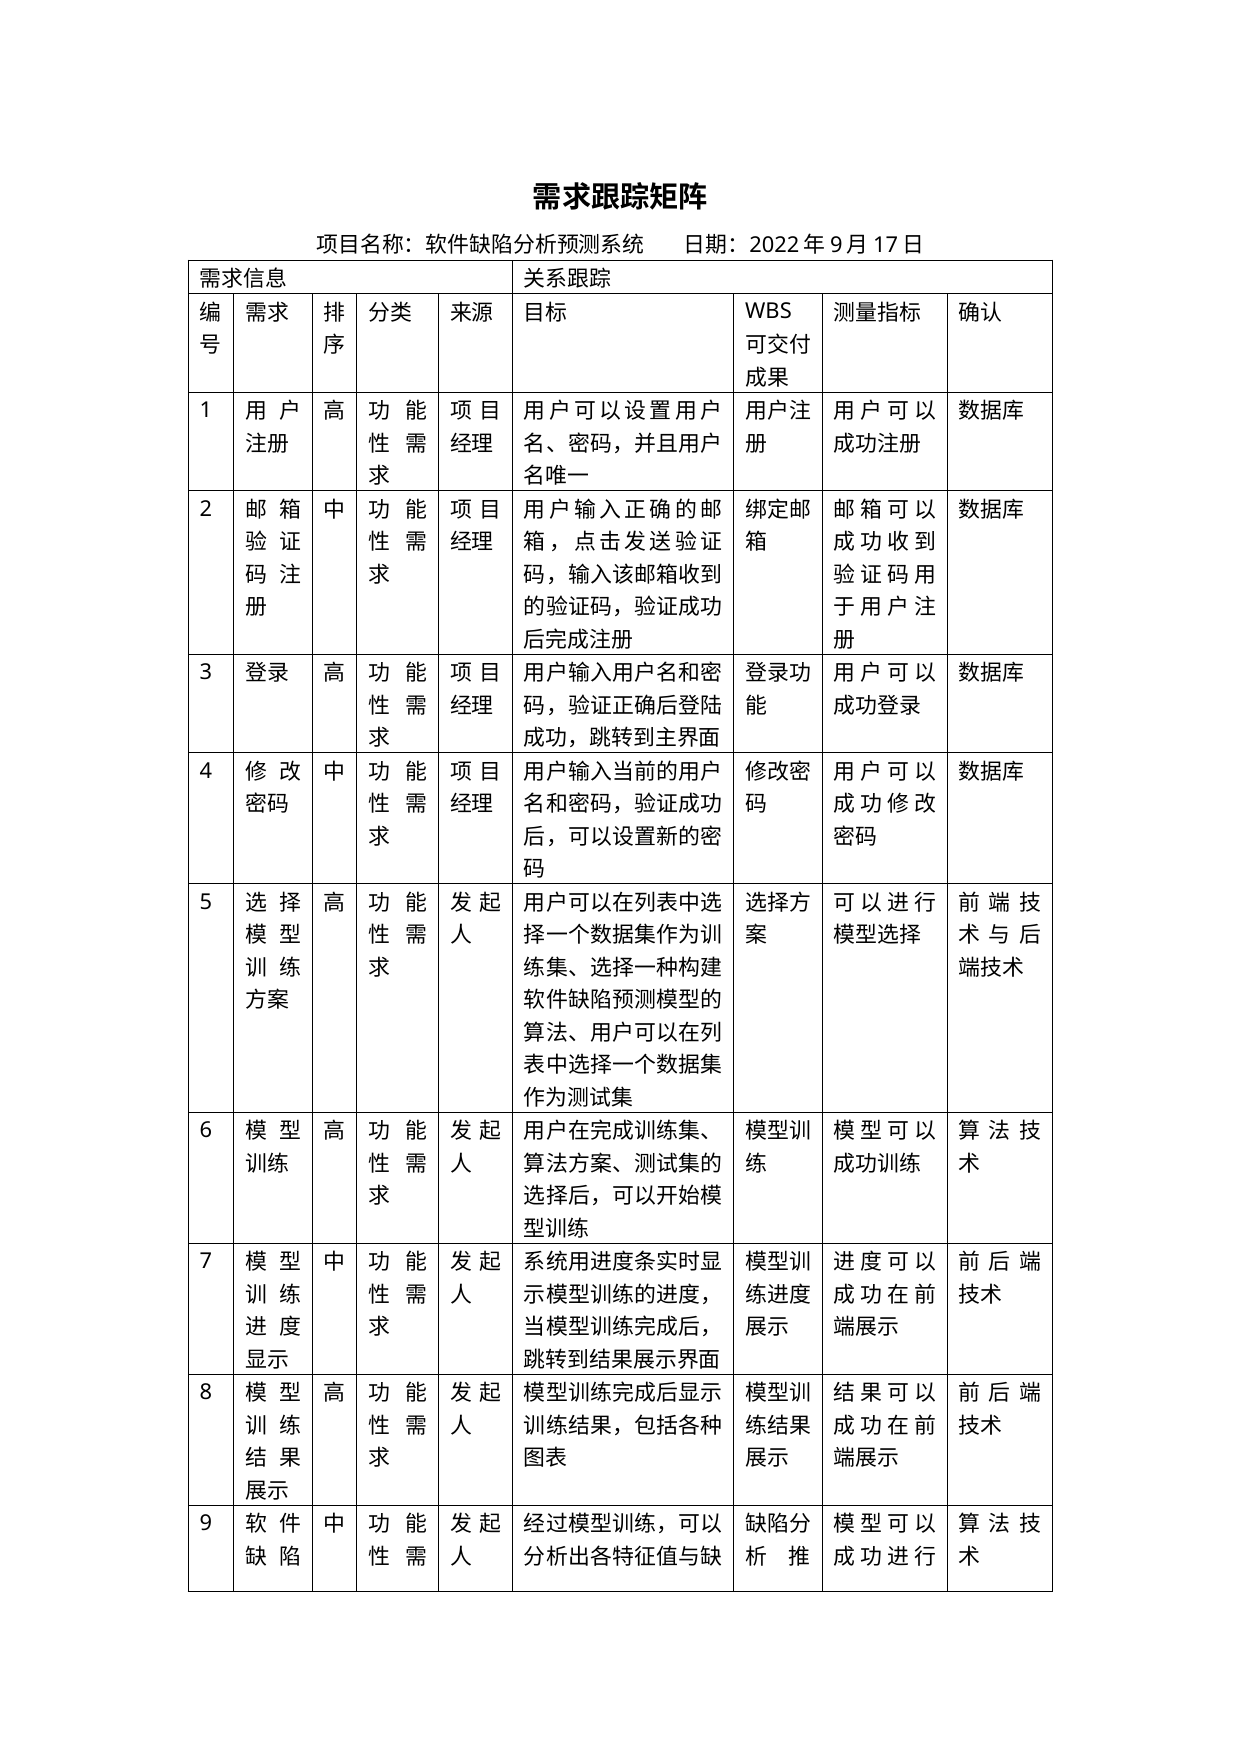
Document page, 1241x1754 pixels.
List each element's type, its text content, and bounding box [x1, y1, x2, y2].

table_cell 模型训练结果展示 [734, 1375, 822, 1505]
table_cell 结果可以成功在前端展示 [823, 1375, 947, 1505]
table_cell 模型可以成功进行软件缺陷分析 [823, 1506, 947, 1591]
table_cell 用户输入用户名和密码，验证正确后登陆成功，跳转到主界面 [513, 655, 733, 752]
table_cell 可以进行模型选择 [823, 884, 947, 1112]
table_cell 模型训练结果展示 [234, 1375, 312, 1505]
table_cell 前后端技术 [948, 1244, 1052, 1374]
table_cell 功能性需求 [357, 491, 438, 654]
table_cell 修改密码 [234, 753, 312, 883]
table_cell 7 [189, 1244, 233, 1374]
table_cell 需求 [234, 294, 312, 392]
table_cell 功能性需求 [357, 1113, 438, 1243]
table_cell 邮箱验证码注册 [234, 491, 312, 654]
table_cell 高 [313, 884, 356, 1112]
table_cell 模型训练 [734, 1113, 822, 1243]
table_cell 项目经理 [439, 753, 512, 883]
table_cell 用户可以在列表中选择一个数据集作为训练集、选择一种构建软件缺陷预测模型的算法、用户可以在列表中选择一个数据集作为测试集 [513, 884, 733, 1112]
table_cell 项目经理 [439, 393, 512, 490]
table_cell 用户输入当前的用户名和密码，验证成功后，可以设置新的密码 [513, 753, 733, 883]
table_cell 功能性需求 [357, 1506, 438, 1591]
table_cell 模型训练进度展示 [734, 1244, 822, 1374]
table_cell 缺陷分析 推断主要影响因素 [734, 1506, 822, 1591]
table_cell 3 [189, 655, 233, 752]
table_cell 功能性需求 [357, 1244, 438, 1374]
table_cell 发起人 [439, 1506, 512, 1591]
table_cell 模型训练进度显示 [234, 1244, 312, 1374]
table_cell 1 [189, 393, 233, 490]
table_cell 发起人 [439, 1113, 512, 1243]
table_cell 功能性需求 [357, 393, 438, 490]
table_cell 系统用进度条实时显示模型训练的进度，当模型训练完成后，跳转到结果展示界面 [513, 1244, 733, 1374]
table_cell 用户可以成功注册 [823, 393, 947, 490]
table_cell 2 [189, 491, 233, 654]
table_cell 数据库 [948, 491, 1052, 654]
table_cell 修改密码 [734, 753, 822, 883]
table_cell 软件缺陷分析 [234, 1506, 312, 1591]
table_cell 进度可以成功在前端展示 [823, 1244, 947, 1374]
table_cell 前后端技术 [948, 1375, 1052, 1505]
table_cell 4 [189, 753, 233, 883]
table_cell 9 [189, 1506, 233, 1591]
table_cell 功能性需求 [357, 655, 438, 752]
table_cell 邮箱可以成功收到验证码用于用户注册 [823, 491, 947, 654]
table_cell 用户可以成功登录 [823, 655, 947, 752]
table_cell 用户可以成功修改密码 [823, 753, 947, 883]
table_cell 项目经理 [439, 491, 512, 654]
table_cell 发起人 [439, 1244, 512, 1374]
table_cell 中 [313, 753, 356, 883]
table_cell 模型训练 [234, 1113, 312, 1243]
text 项目名称：软件缺陷分析预测系统 日期：2022年9月17日 [187, 227, 1053, 259]
table_cell 测量指标 [823, 294, 947, 392]
table_cell 6 [189, 1113, 233, 1243]
table_cell 用户在完成训练集、算法方案、测试集的选择后，可以开始模型训练 [513, 1113, 733, 1243]
table_header 需求信息 [189, 261, 512, 293]
table_cell 目标 [513, 294, 733, 392]
table_cell 分类 [357, 294, 438, 392]
table_cell 排序 [313, 294, 356, 392]
table_cell 功能性需求 [357, 753, 438, 883]
table_cell 登录 [234, 655, 312, 752]
table_cell 绑定邮箱 [734, 491, 822, 654]
table_cell 发起人 [439, 884, 512, 1112]
table_cell 发起人 [439, 1375, 512, 1505]
table_cell 高 [313, 1113, 356, 1243]
table_cell 功能性需求 [357, 884, 438, 1112]
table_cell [513, 1506, 733, 1591]
table_cell 高 [313, 393, 356, 490]
table_cell 用户输入正确的邮箱，点击发送验证码，输入该邮箱收到的验证码，验证成功后完成注册 [513, 491, 733, 654]
text 需求跟踪矩阵 [187, 162, 1053, 227]
table_cell 功能性需求 [357, 1375, 438, 1505]
table_cell 用户注册 [734, 393, 822, 490]
table_cell 编号 [189, 294, 233, 392]
table_cell 来源 [439, 294, 512, 392]
table_cell 5 [189, 884, 233, 1112]
table_cell 中 [313, 491, 356, 654]
table_cell 8 [189, 1375, 233, 1505]
table_cell WBS可交付成果 [734, 294, 822, 392]
table_cell 高 [313, 655, 356, 752]
table_cell 模型训练完成后显示训练结果，包括各种图表 [513, 1375, 733, 1505]
table_cell 确认 [948, 294, 1052, 392]
table_cell 登录功能 [734, 655, 822, 752]
table_cell 用户可以设置用户名、密码，并且用户名唯一 [513, 393, 733, 490]
table_cell 算法技术 [948, 1506, 1052, 1591]
table_cell 用户注册 [234, 393, 312, 490]
table_cell 中 [313, 1244, 356, 1374]
table_cell 选择方案 [734, 884, 822, 1112]
table_cell 中 [313, 1506, 356, 1591]
table_cell 算法技术 [948, 1113, 1052, 1243]
table_header 关系跟踪 [513, 261, 1052, 293]
table_cell 数据库 [948, 655, 1052, 752]
table_cell 模型可以成功训练 [823, 1113, 947, 1243]
table_cell 项目经理 [439, 655, 512, 752]
table_cell 数据库 [948, 753, 1052, 883]
table_cell 选择模型训练方案 [234, 884, 312, 1112]
table_cell 数据库 [948, 393, 1052, 490]
table_cell 高 [313, 1375, 356, 1505]
table_cell 前端技术与后端技术 [948, 884, 1052, 1112]
